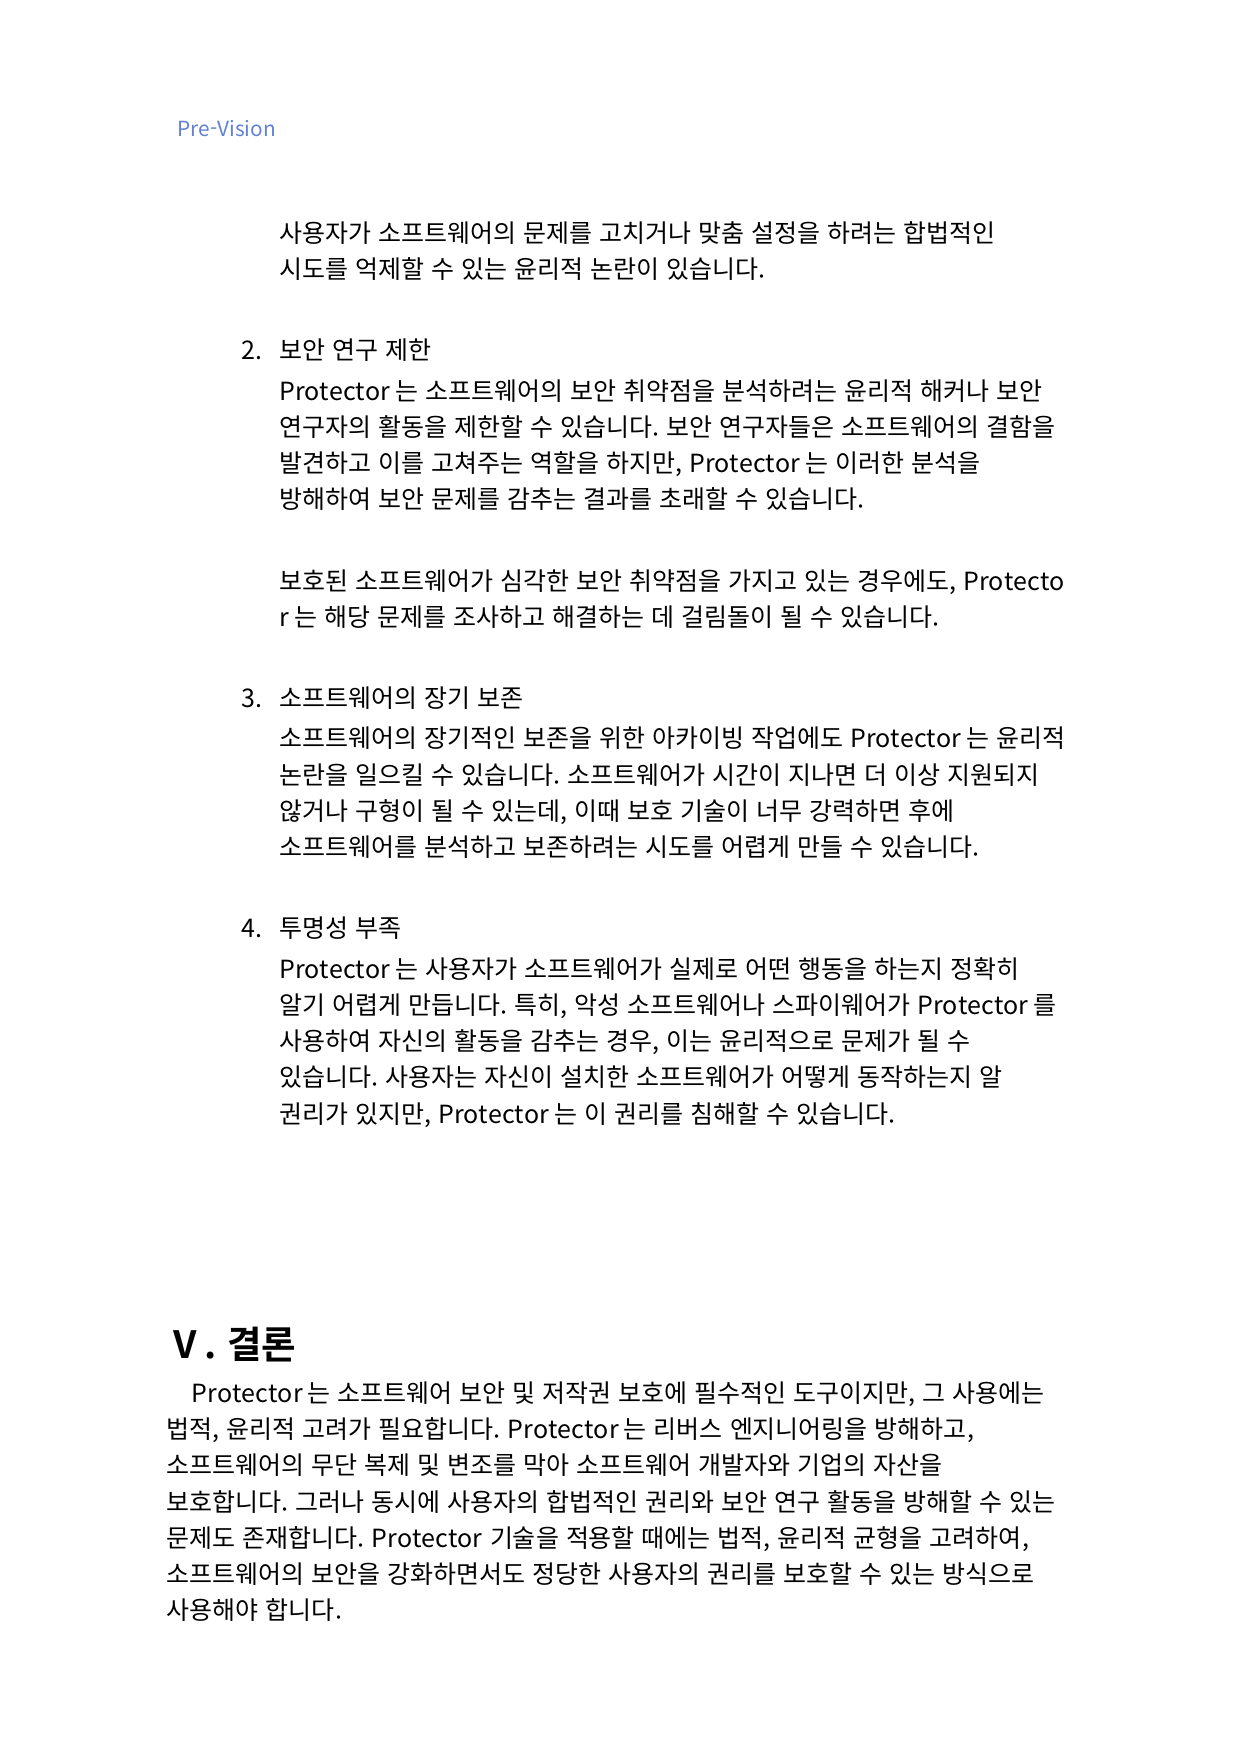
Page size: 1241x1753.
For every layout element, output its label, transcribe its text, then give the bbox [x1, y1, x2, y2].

subtitle 사용자가 소프트웨어의 문제를 고치거나 맞춤 설정을 하려는 합법적인 시도를 억제할 수 있는 윤리적 논란이 있습니다. [279, 213, 1069, 286]
subtitle 투명성 부족 [242, 909, 1069, 945]
subtitle 소프트웨어의 장기 보존 [242, 678, 1069, 714]
subtitle 소프트웨어의 장기적인 보존을 위한 아카이빙 작업에도 Protector는 윤리적 논란을 일으킬 수 있습니다. 소프트웨어가 시간이 지나면 더 이상 지원되지 않거나 구형이 될 수 있는데, 이때 보호 기술이 너무 강력하면 후에 소프트웨어를 분석하고 보존하려는 시도를 어렵게 만들 수 있습니다. [279, 719, 1069, 864]
subtitle Protector는 소프트웨어의 보안 취약점을 분석하려는 윤리적 해커나 보안 연구자의 활동을 제한할 수 있습니다. 보안 연구자들은 소프트웨어의 결함을 발견하고 이를 고쳐주는 역할을 하지만, Protector는 이러한 분석을 방해하여 보안 문제를 감추는 결과를 초래할 수 있습니다. [279, 371, 1069, 516]
subtitle 보호된 소프트웨어가 심각한 보안 취약점을 가지고 있는 경우에도, Protector는 해당 문제를 조사하고 해결하는 데 걸림돌이 될 수 있습니다. [279, 561, 1069, 633]
subtitle Protector는 소프트웨어 보안 및 저작권 보호에 필수적인 도구이지만, 그 사용에는 법적, 윤리적 고려가 필요합니다. Protector는 리버스 엔지니어링을 방해하고, 소프트웨어의 무단 복제 및 변조를 막아 소프트웨어 개발자와 기업의 자산을 보호합니다. 그러나 동시에 사용자의 합법적인 권리와 보안 연구 활동을 방해할 수 있는 문제도 존재합니다. Protector 기술을 적용할 때에는 법적, 윤리적 균형을 고려하여, 소프트웨어의 보안을 강화하면서도 정당한 사용자의 권리를 보호할 수 있는 방식으로 사용해야 합니다. [167, 1373, 1069, 1627]
subtitle Protector는 사용자가 소프트웨어가 실제로 어떤 행동을 하는지 정확히 알기 어렵게 만듭니다. 특히, 악성 소프트웨어나 스파이웨어가 Protector를 사용하여 자신의 활동을 감추는 경우, 이는 윤리적으로 문제가 될 수 있습니다. 사용자는 자신이 설치한 소프트웨어가 어떻게 동작하는지 알 권리가 있지만, Protector는 이 권리를 침해할 수 있습니다. [279, 949, 1069, 1130]
subtitle Ⅴ. 결론 [167, 1315, 1069, 1369]
subtitle 보안 연구 제한 [242, 331, 1069, 367]
